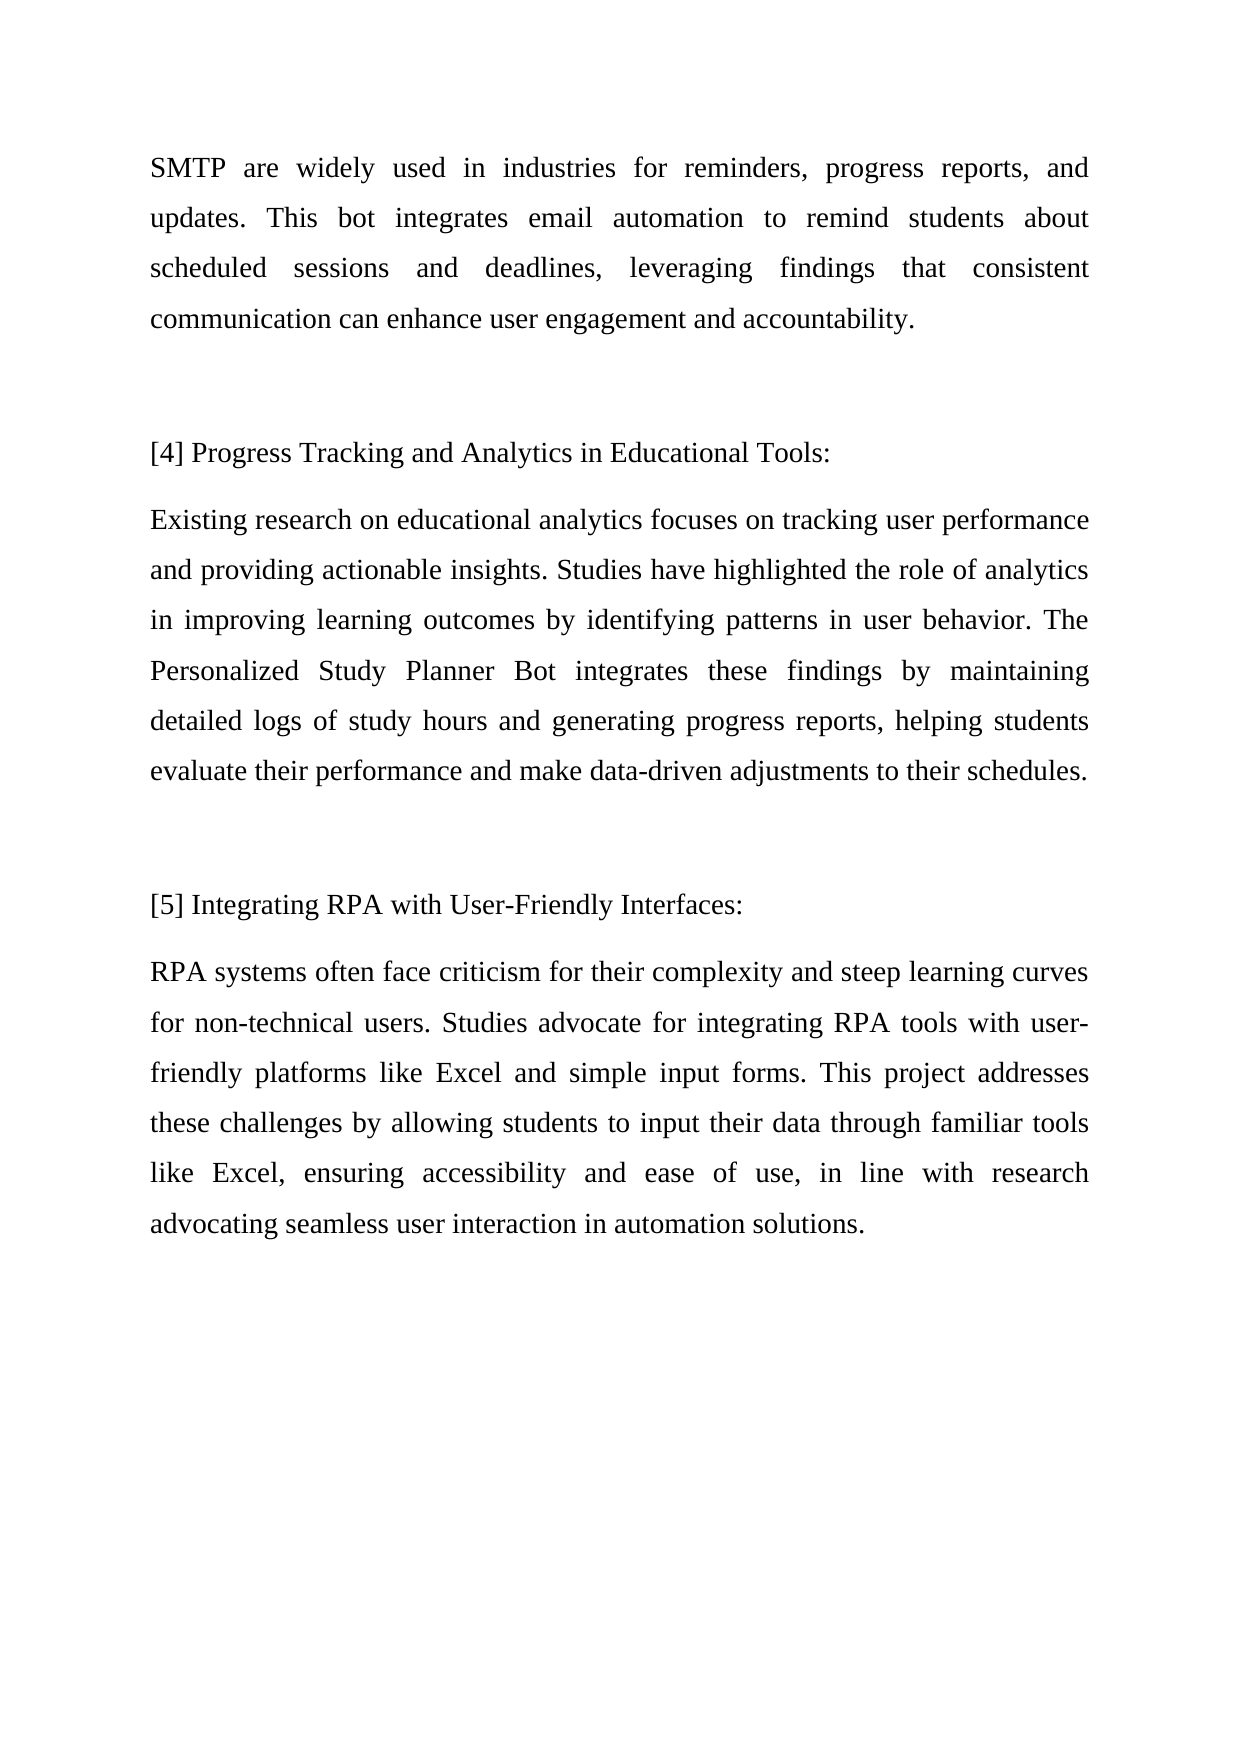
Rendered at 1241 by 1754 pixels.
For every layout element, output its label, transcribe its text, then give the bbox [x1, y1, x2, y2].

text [150, 150, 1090, 334]
text Existing research on educational analytics focuses on tracking user performance and providing actionable insights. Studies have highlighted the role of analytics in improving learning outcomes by identifying patterns in user behavior. The Personalized Study Planner Bot integrates these findings by maintaining detailed logs of study hours and generating progress reports, helping students evaluate their performance and make data-driven adjustments to their schedules. [150, 502, 1090, 787]
text RPA systems often face criticism for their complexity and steep learning curves for non-technical users. Studies advocate for integrating RPA tools with user-friendly platforms like Excel and simple input forms. This project addresses these challenges by allowing students to input their data through familiar tools like Excel, ensuring accessibility and ease of use, in line with research advocating seamless user interaction in automation solutions. [150, 954, 1090, 1239]
text [5] Integrating RPA with User-Friendly Interfaces: [150, 887, 1090, 921]
text [4] Progress Tracking and Analytics in Educational Tools: [150, 435, 1090, 468]
